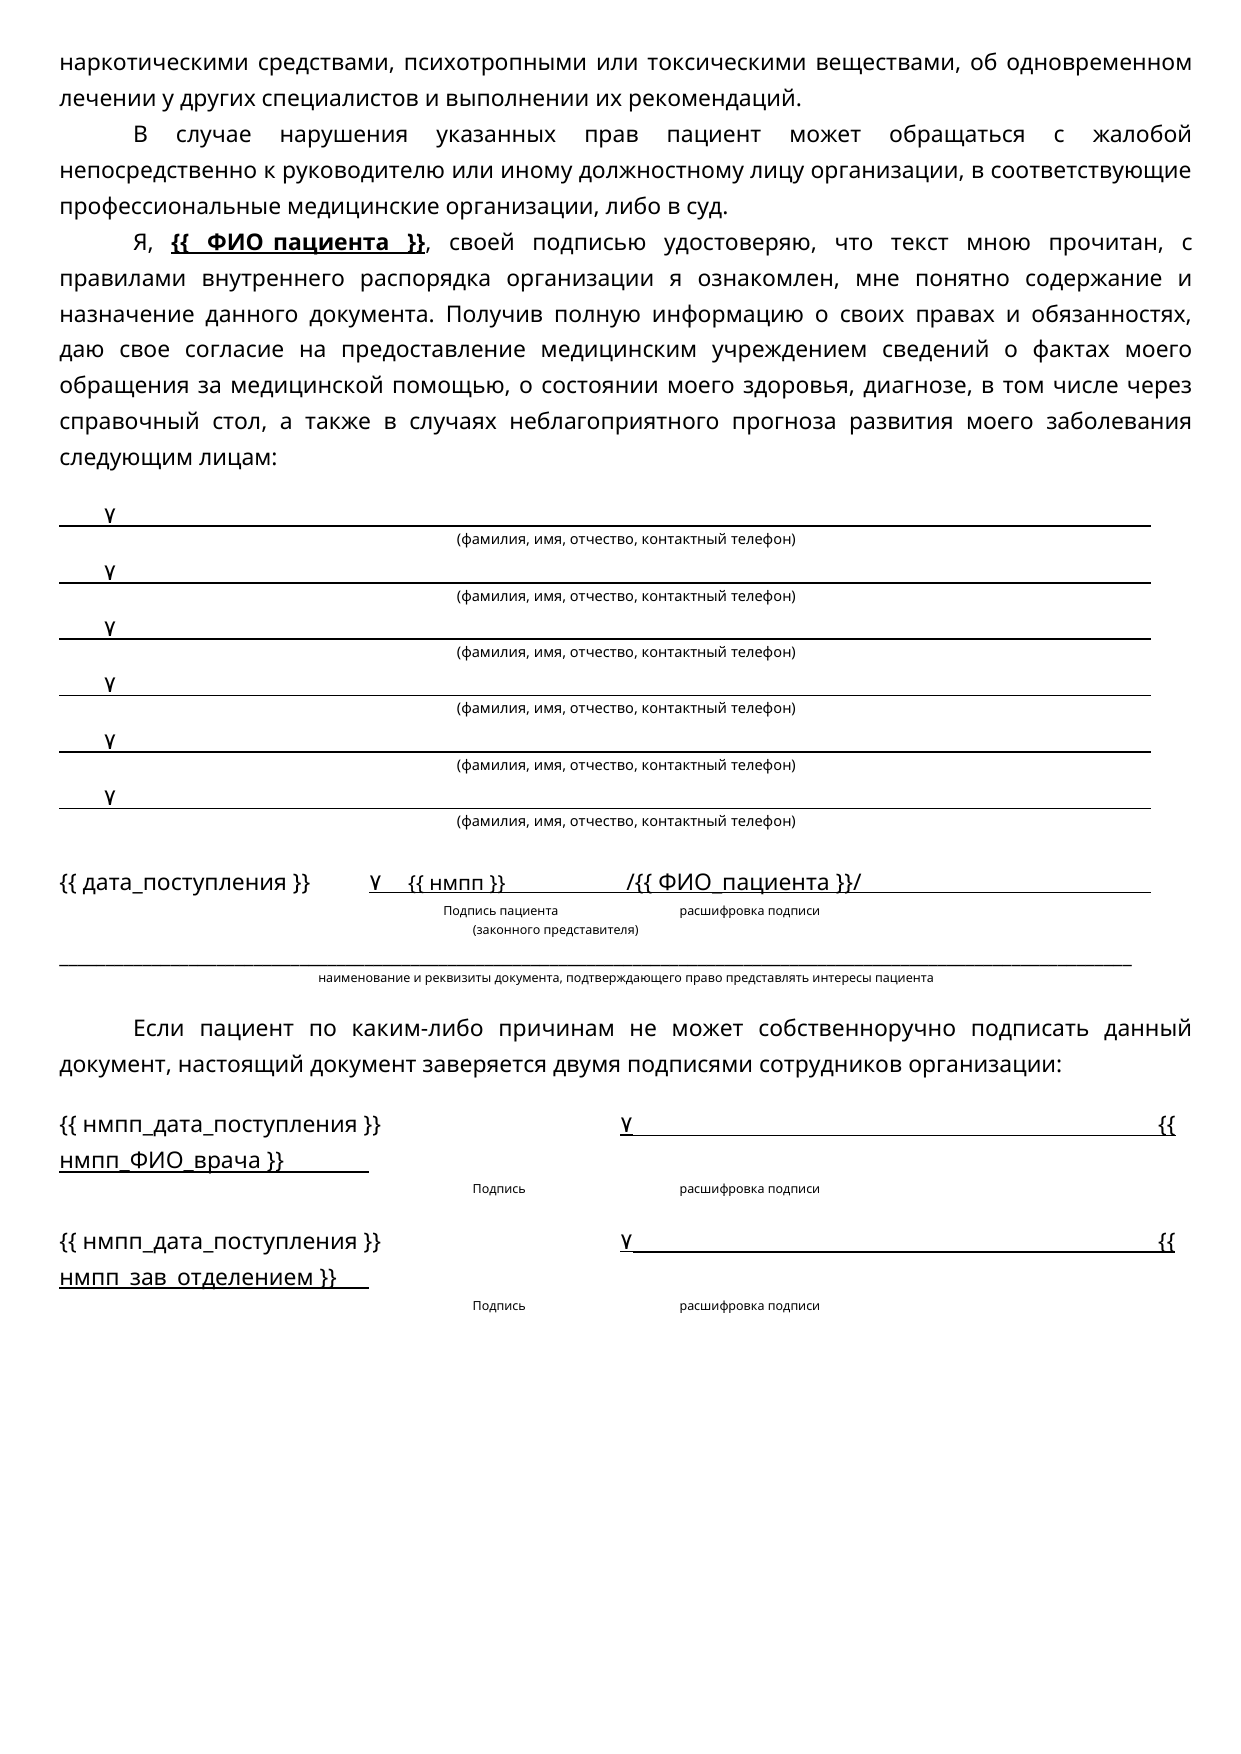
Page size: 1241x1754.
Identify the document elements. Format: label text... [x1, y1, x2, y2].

text Подпись расшифровка подписи [472, 1180, 1193, 1197]
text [59, 46, 1193, 113]
text В случае нарушения указанных прав пациент может обращаться с жалобой непосредственно к руководителю или иному должностному лицу организации, в соответствующие профессиональные медицинские организации, либо в суд. [59, 118, 1193, 221]
text наименование и реквизиты документа, подтверждающего право представлять интересы пациента [59, 969, 1193, 987]
text (законного представителя) [472, 921, 1193, 938]
text Я, {{ ФИО_пациента }}, своей подписью удостоверяю, что текст мною прочитан, с правилами внутреннего распорядка организации я ознакомлен, мне понятно содержание и назначение данного документа. Получив полную информацию о своих правах и обязанностях, даю свое согласие на предоставление медицинским учреждением сведений о фактах моего обращения за медицинской помощью, о состоянии моего здоровья, диагнозе, в том числе через справочный стол, а также в случаях неблагоприятного прогноза развития моего заболевания следующим лицам: [59, 226, 1193, 472]
text (фамилия, имя, отчество, контактный телефон) [59, 585, 1193, 605]
text {{ дата_поступления }} ٧ {{ нмпп }} /{{ ФИО_пациента }}/ [59, 866, 1193, 897]
text ٧ [59, 728, 1193, 755]
text (фамилия, имя, отчество, контактный телефон) [59, 698, 1193, 718]
text Подпись пациента расшифровка подписи [428, 902, 1193, 919]
text {{ нмпп_дата_поступления }} ٧ {{ нмпп_ФИО_врача }} [59, 1108, 1193, 1176]
text ٧ [59, 672, 1193, 698]
text ٧ [59, 502, 1193, 529]
text ٧ [59, 559, 1193, 585]
text (фамилия, имя, отчество, контактный телефон) [59, 529, 1193, 549]
text ٧ [59, 615, 1193, 642]
text Если пациент по каким-либо причинам не может собственноручно подписать данный документ, настоящий документ заверяется двумя подписями сотрудников организации: [59, 1012, 1193, 1079]
text (фамилия, имя, отчество, контактный телефон) [59, 755, 1193, 774]
text {{ нмпп_дата_поступления }} ٧ {{ нмпп_зав_отделением }} [59, 1225, 1193, 1292]
text (фамилия, имя, отчество, контактный телефон) [59, 811, 1193, 831]
text ٧ [59, 784, 1193, 811]
text (фамилия, имя, отчество, контактный телефон) [59, 642, 1193, 662]
text ____________________________________________________________________________________________________________________ [59, 941, 1193, 969]
text Подпись расшифровка подписи [472, 1297, 1193, 1314]
